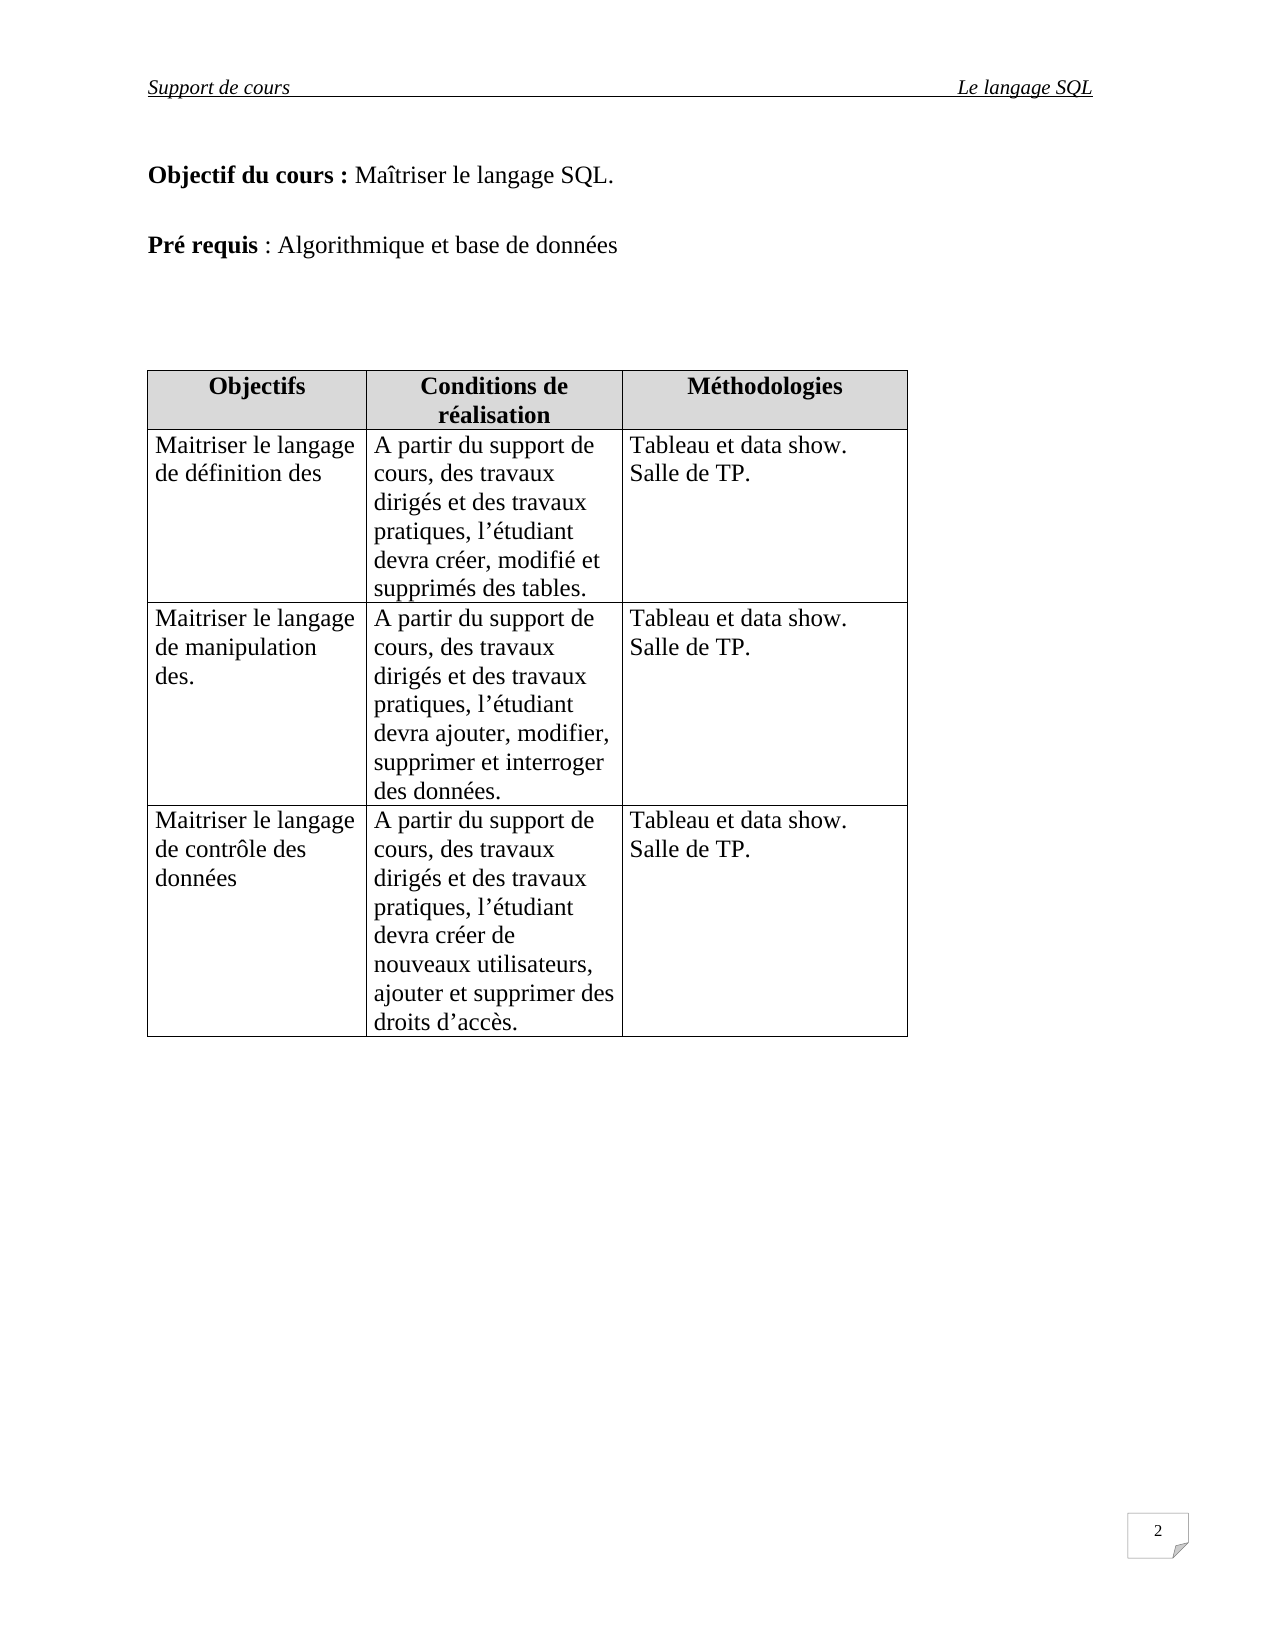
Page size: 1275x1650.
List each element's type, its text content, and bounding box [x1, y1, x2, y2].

table_cell Tableau et data show. Salle de TP. [623, 806, 907, 1036]
table_cell Maitriser le langage de définition des [148, 430, 366, 602]
table_cell A partir du support de cours, des travaux dirigés et des travaux pratiques, l’étudiant devra créer de nouveaux utilisateurs, ajouter et supprimer des droits d’accès. [367, 806, 622, 1036]
table_cell Tableau et data show. Salle de TP. [623, 430, 907, 602]
text Pré requis : Algorithmique et base de données [148, 230, 1127, 259]
table_header Objectifs [148, 371, 366, 429]
table_cell Maitriser le langage de contrôle des données [148, 806, 366, 1036]
table_cell Maitriser le langage de manipulation des. [148, 603, 366, 804]
table_header Méthodologies [623, 371, 907, 429]
table_cell A partir du support de cours, des travaux dirigés et des travaux pratiques, l’étudiant devra ajouter, modifier, supprimer et interroger des données. [367, 603, 622, 804]
table_cell A partir du support de cours, des travaux dirigés et des travaux pratiques, l’étudiant devra créer, modifié et supprimés des tables. [367, 430, 622, 602]
text Objectif du cours : Maîtriser le langage SQL. [148, 160, 1127, 189]
table_cell Tableau et data show. Salle de TP. [623, 603, 907, 804]
table_header Conditions de réalisation [367, 371, 622, 429]
